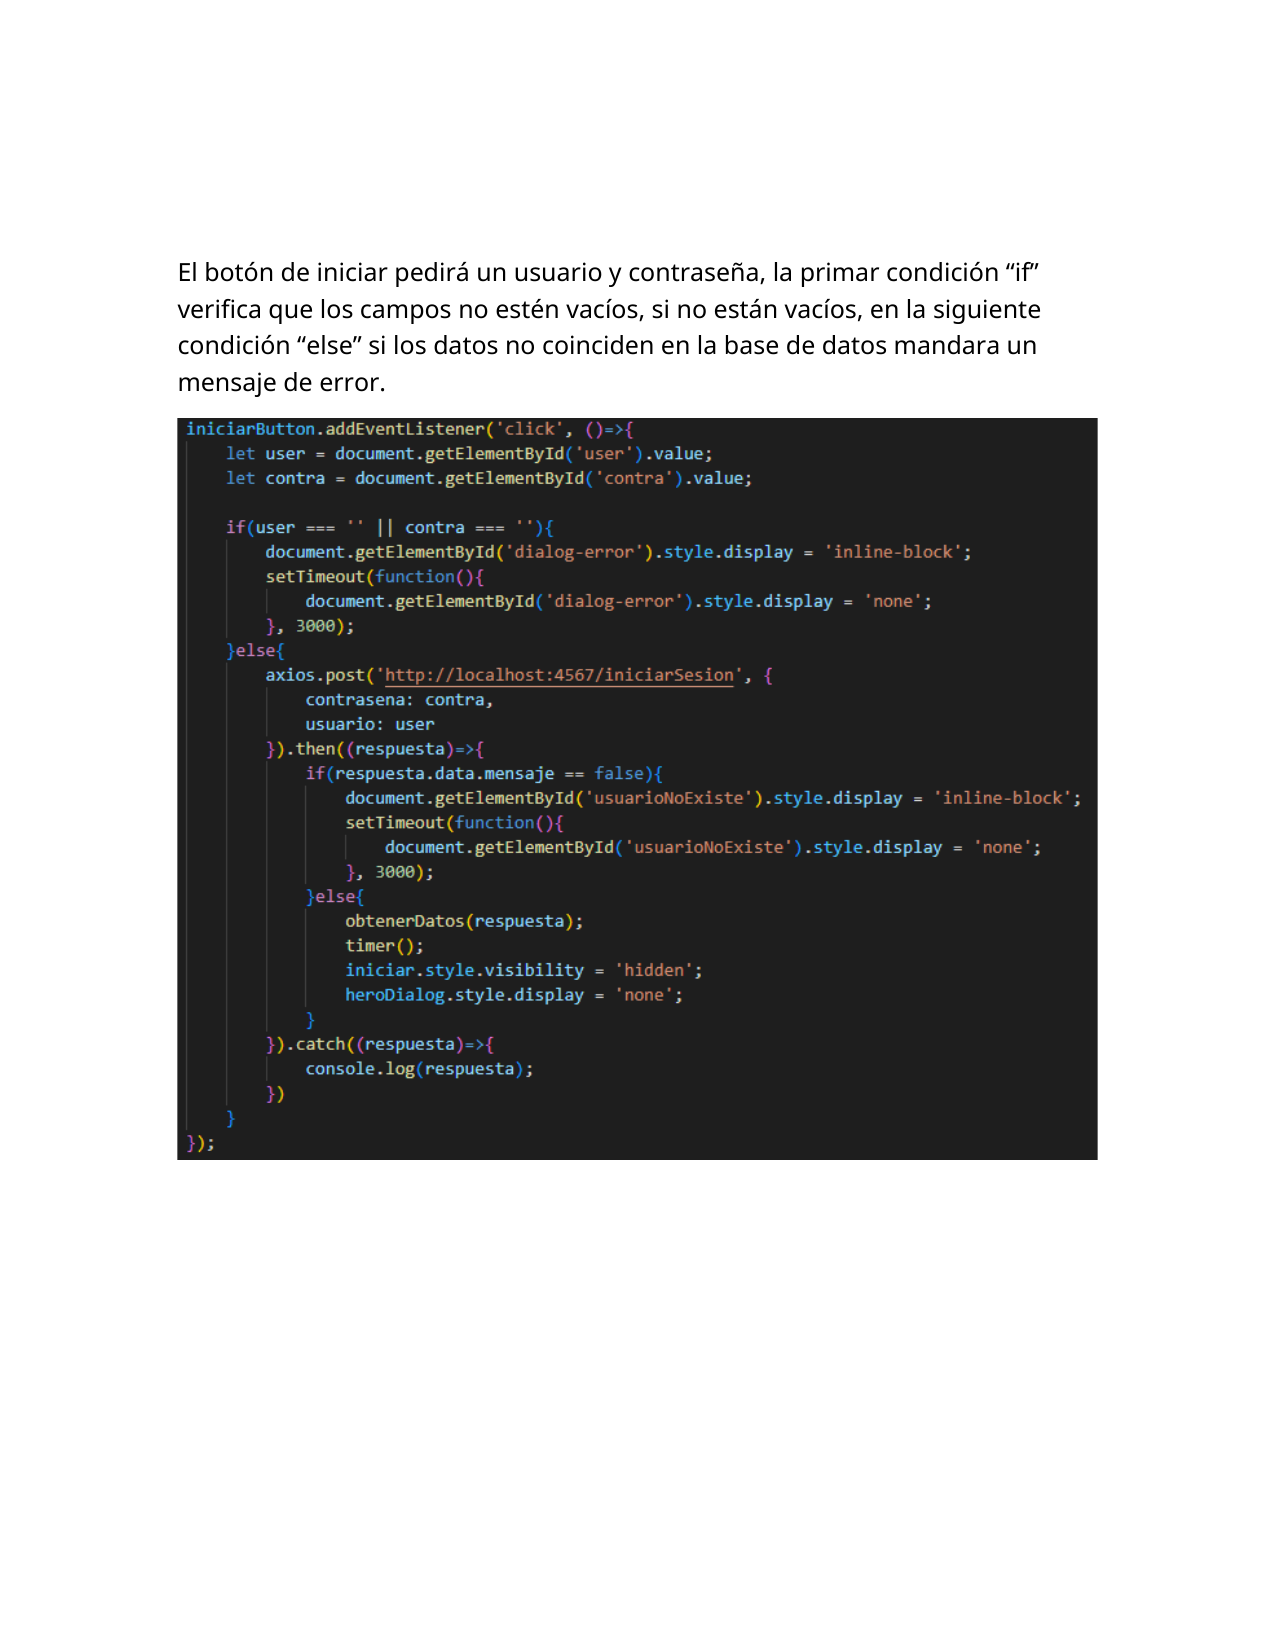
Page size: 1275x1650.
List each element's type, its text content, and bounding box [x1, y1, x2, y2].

picture [177, 418, 1098, 1160]
text El botón de iniciar pedirá un usuario y contraseña, la primar condición “if” verifica que los campos no estén vacíos, si no están vacíos, en la siguiente condición “else” si los datos no coinciden en la base de datos mandara un mensaje de error. [177, 254, 1098, 399]
